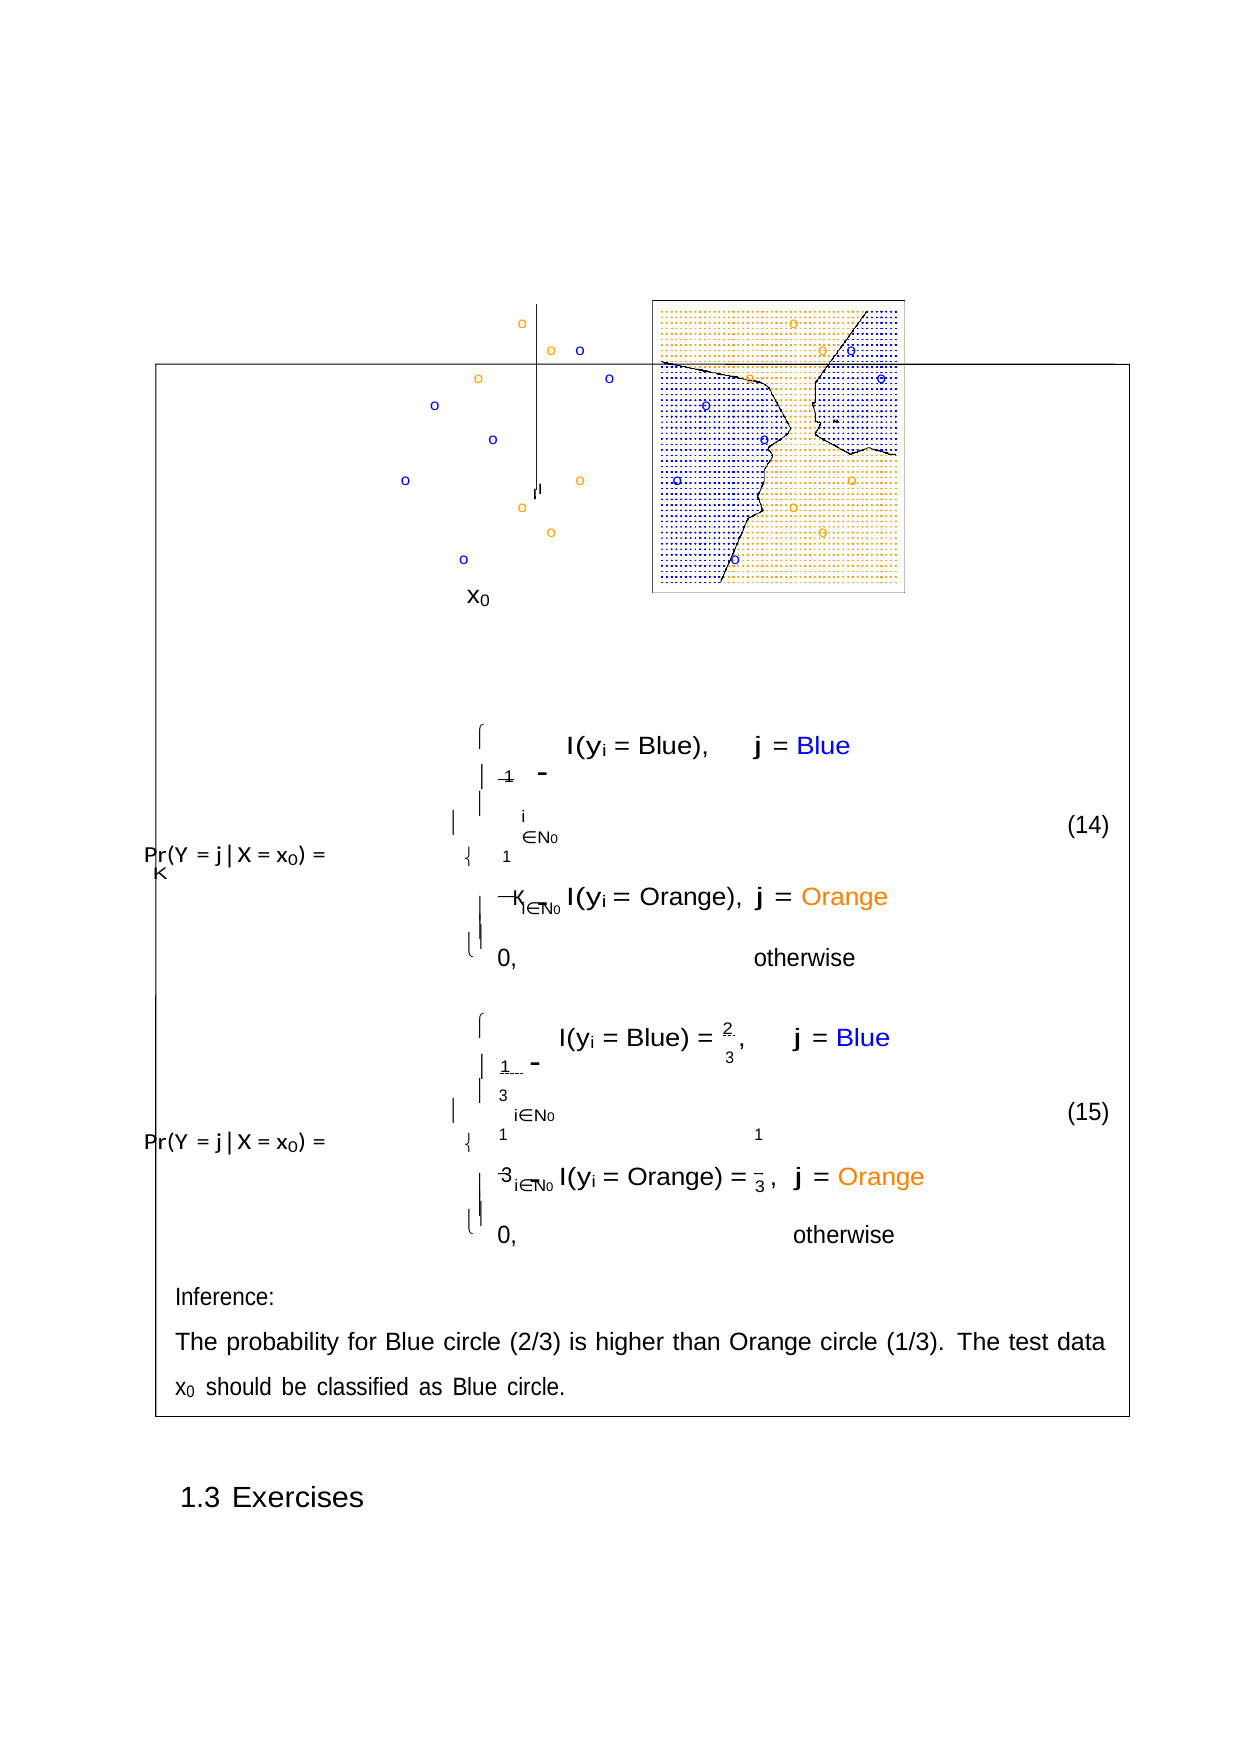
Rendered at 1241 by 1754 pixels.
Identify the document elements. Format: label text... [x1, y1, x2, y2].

text o o [144, 428, 1113, 449]
text i∈N0 [521, 805, 560, 847]
text  [144, 1103, 463, 1125]
picture [652, 449, 905, 517]
subtitle Exercises [180, 1480, 1142, 1514]
text o o [546, 517, 1142, 543]
text I(yi = Blue) = 2 , j = Blue [683, 1029, 1142, 1051]
text I(yi = Orange), j = Orange [566, 884, 1142, 910]
text  1 . [144, 749, 554, 782]
text 3 . [144, 1161, 547, 1188]
text K . [144, 884, 554, 911]
picture [652, 300, 905, 307]
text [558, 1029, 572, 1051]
text  0, otherwise [463, 1219, 1142, 1250]
text o o o o o o [400, 464, 857, 517]
text  [144, 920, 480, 942]
text I(yi = Blue), j = Blue [696, 739, 1142, 758]
text o o o o o o [429, 362, 886, 416]
text K [153, 869, 485, 882]
text o o [173, 307, 1142, 333]
text x0 should be classified as Blue circle. [175, 1372, 1142, 1401]
text  [144, 817, 463, 838]
text I(yi = Blue), j = Blue [580, 739, 697, 758]
text x0 [467, 580, 1142, 610]
text  [144, 1197, 485, 1219]
text  0, otherwise [463, 942, 1142, 973]
text The probability for Blue circle (2/3) is higher than Orange circle (1/3). The test data [175, 1327, 1142, 1355]
text o o [459, 543, 1142, 570]
picture [652, 570, 905, 580]
picture [652, 365, 905, 428]
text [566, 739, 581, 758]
text o o o o [546, 333, 1142, 361]
text I(yi = Blue) = 2 , j = Blue [570, 1029, 685, 1051]
text Inference: [175, 1281, 1142, 1310]
text  1 . [144, 1039, 547, 1072]
text I(yi = Orange) = 3 , j = Orange [558, 1161, 1142, 1192]
text i∈N0 [514, 1104, 763, 1125]
